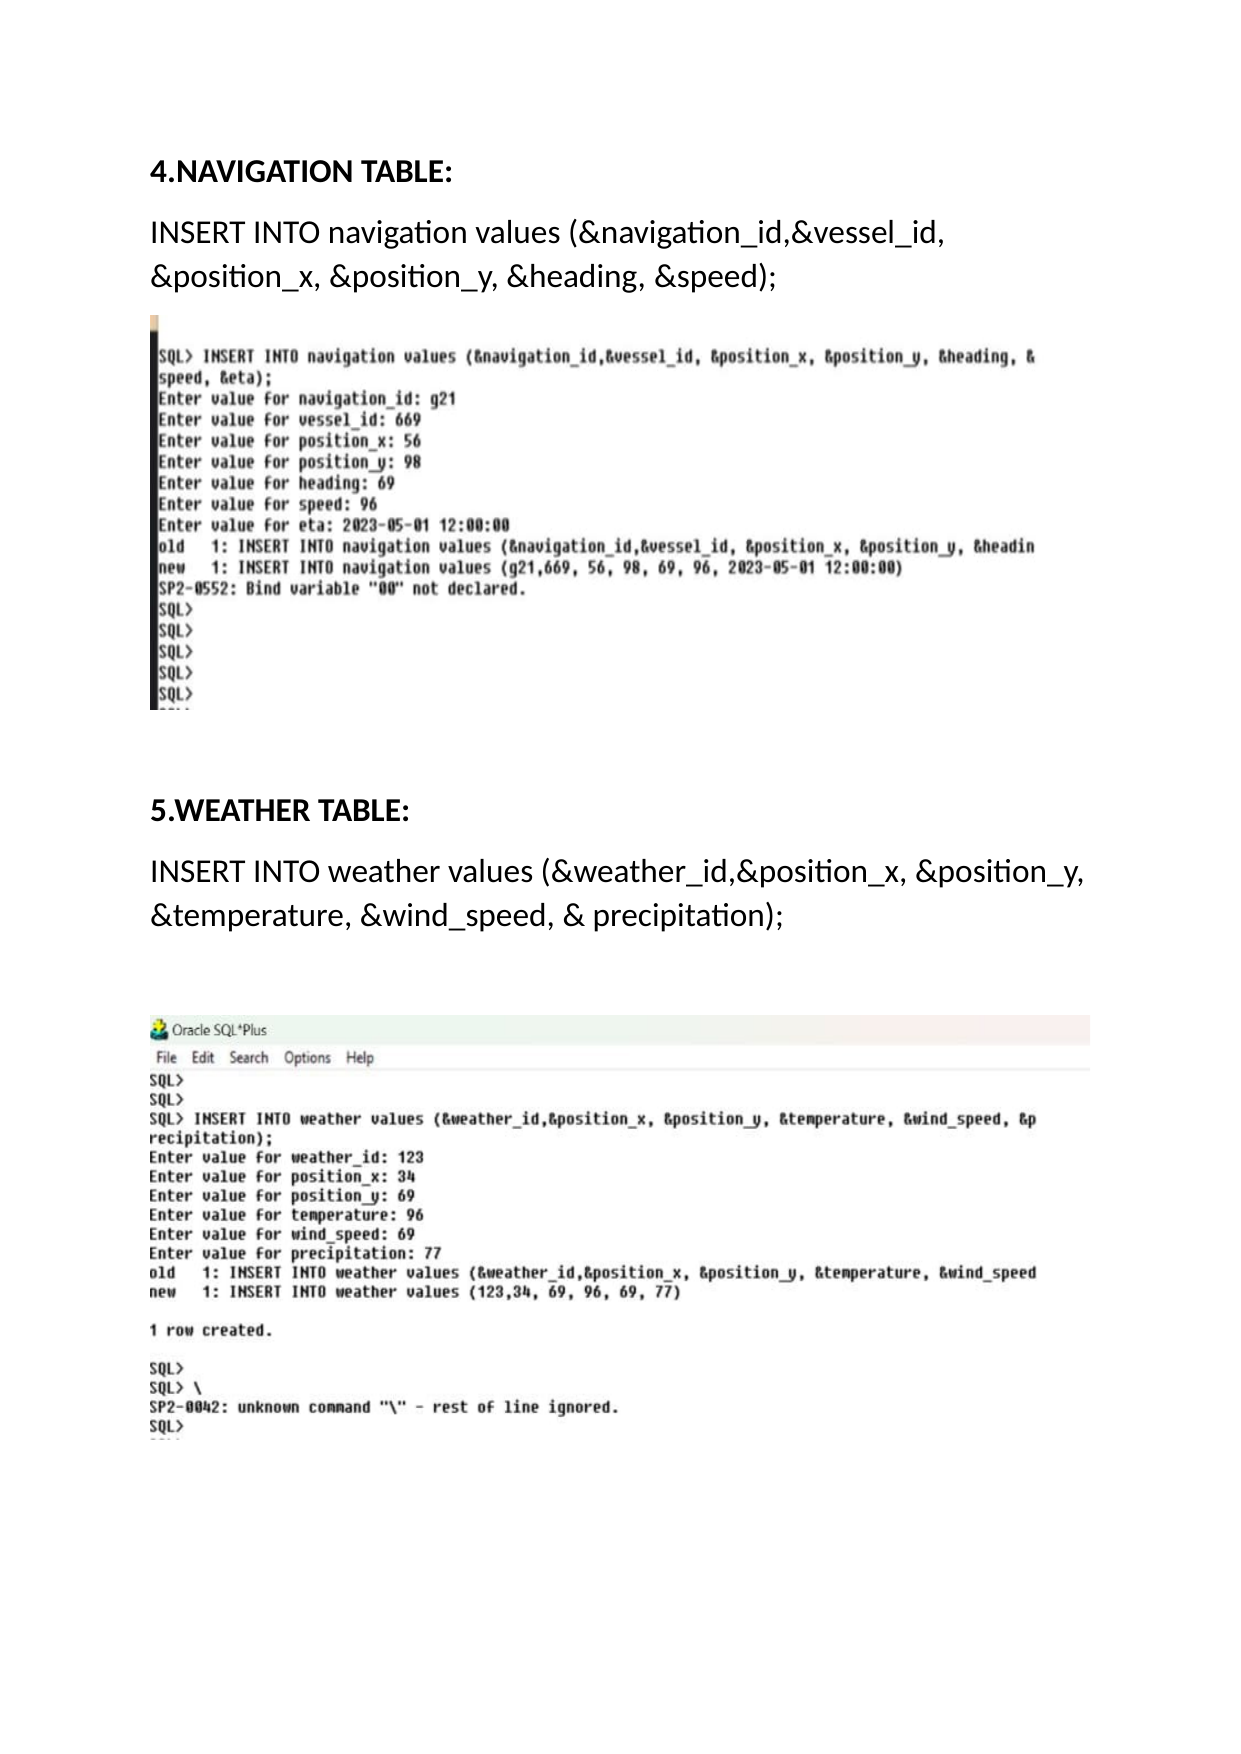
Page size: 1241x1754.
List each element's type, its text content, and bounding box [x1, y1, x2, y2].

picture [150, 315, 1091, 710]
text 5.WEATHER TABLE: [150, 789, 1090, 830]
text INSERT INTO navigation values (&navigation_id,&vessel_id, &position_x, &position_y, &heading, &speed); [150, 211, 1090, 295]
text 4.NAVIGATION TABLE: [150, 150, 1090, 191]
picture [150, 1015, 1091, 1440]
text INSERT INTO weather values (&weather_id,&position_x, &position_y, &temperature, &wind_speed, & precipitation); [150, 850, 1090, 935]
